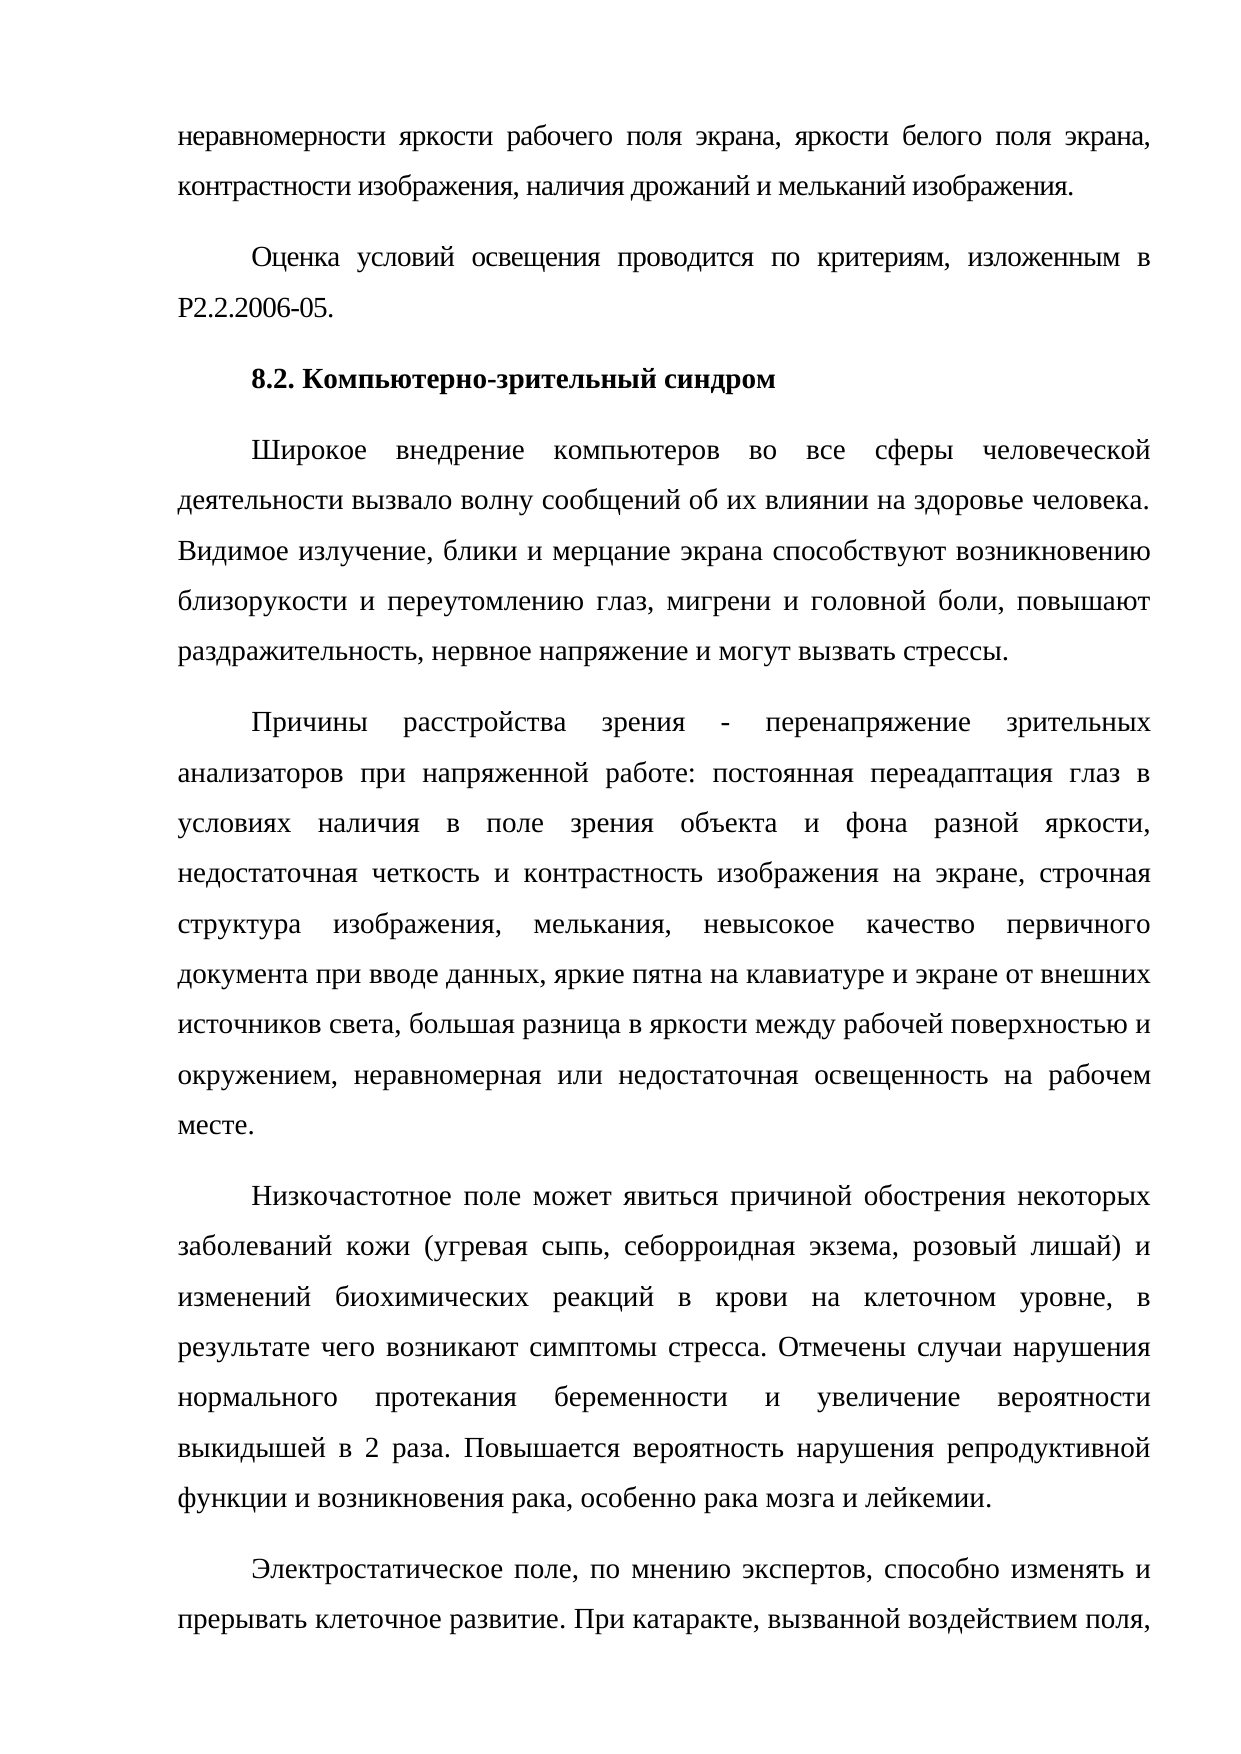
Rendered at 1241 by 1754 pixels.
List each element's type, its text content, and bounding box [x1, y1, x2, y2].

text Причины расстройства зрения - перенапряжение зрительных анализаторов при напряженной работе: постоянная переадаптация глаз в условиях наличия в поле зрения объекта и фона разной яркости, недостаточная четкость и контрастность изображения на экране, строчная структура изображения, мелькания, невысокое качество первичного документа при вводе данных, яркие пятна на клавиатуре и экране от внешних источников света, большая разница в яркости между рабочей поверхностью и окружением, неравномерная или недостаточная освещенность на рабочем месте. [177, 704, 1152, 1141]
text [177, 1551, 1152, 1635]
text 8.2. Компьютерно-зрительный синдром [177, 361, 1152, 394]
text Широкое внедрение компьютеров во все сферы человеческой деятельности вызвало волну сообщений об их влиянии на здоровье человека. Видимое излучение, блики и мерцание экрана способствуют возникновению близорукости и переутомлению глаз, мигрени и головной боли, повышают раздражительность, нервное напряжение и могут вызвать стрессы. [177, 432, 1152, 667]
text Низкочастотное поле может явиться причиной обострения некоторых заболеваний кожи (угревая сыпь, себорроидная экзема, розовый лишай) и изменений биохимических реакций в крови на клеточном уровне, в результате чего возникают симптомы стресса. Отмечены случаи нарушения нормального протекания беременности и увеличение вероятности выкидышей в 2 раза. Повышается вероятность нарушения репродуктивной функции и возникновения рака, особенно рака мозга и лейкемии. [177, 1178, 1152, 1514]
text Оценка условий освещения проводится по критериям, изложенным в Р2.2.2006-05. [177, 239, 1152, 323]
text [177, 118, 1152, 202]
